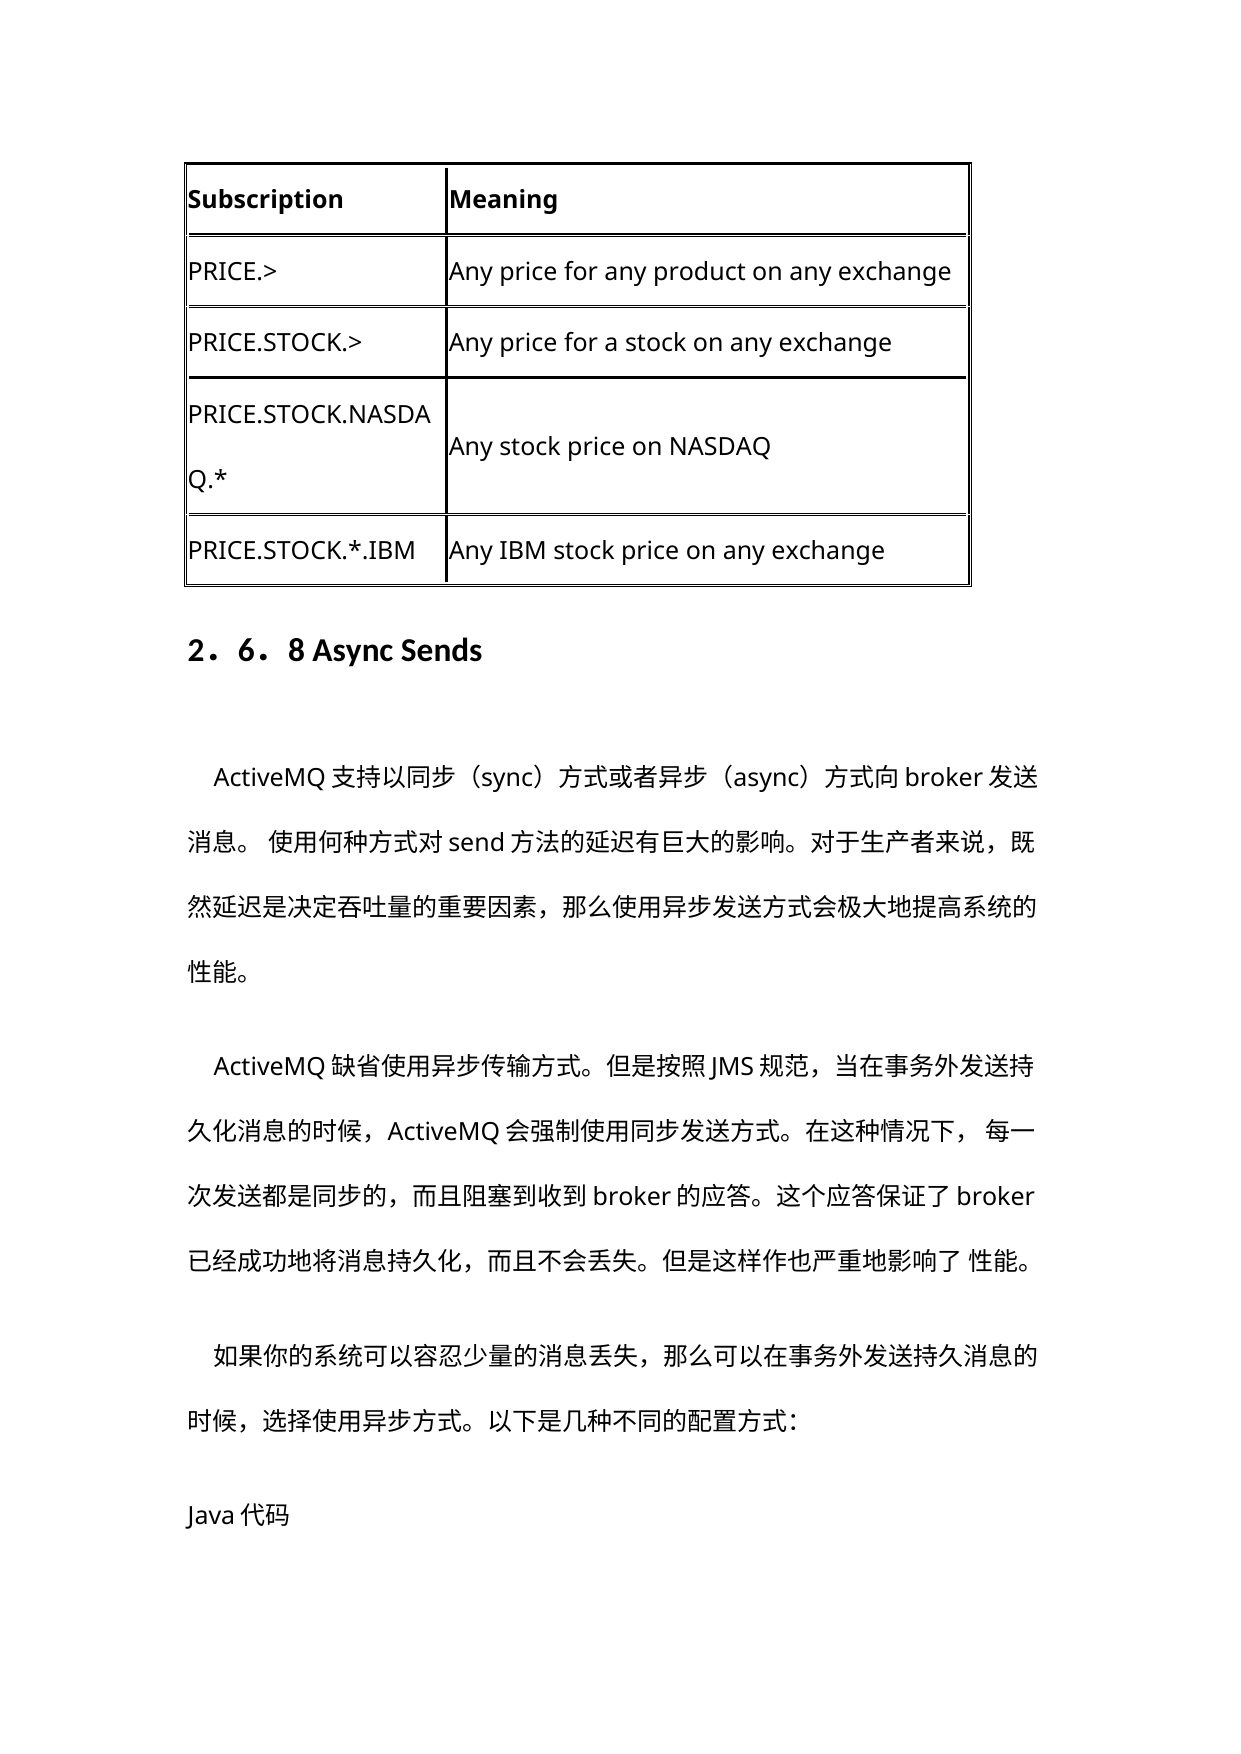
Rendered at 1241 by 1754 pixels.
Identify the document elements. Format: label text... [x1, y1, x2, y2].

table_cell PRICE.STOCK.*.IBM [187, 513, 446, 584]
text Java代码 [187, 1481, 1053, 1546]
text ActiveMQ缺省使用异步传输方式。但是按照JMS规范，当在事务外发送持久化消息的时候，ActiveMQ会强制使用同步发送方式。在这种情况下， 每一次发送都是同步的，而且阻塞到收到broker的应答。这个应答保证了broker已经成功地将消息持久化，而且不会丢失。但是这样作也严重地影响了 性能。 [187, 1032, 1053, 1292]
table_cell PRICE.> [187, 233, 445, 305]
table_cell Any price for any product on any exchange [448, 233, 969, 305]
table_cell Any IBM stock price on any exchange [446, 513, 969, 584]
table_cell Any stock price on NASDAQ [448, 376, 968, 512]
table_cell Any price for a stock on any exchange [446, 305, 970, 376]
table_cell PRICE.STOCK.NASDAQ.* [187, 376, 445, 512]
text ActiveMQ支持以同步（sync）方式或者异步（async）方式向broker发送消息。 使用何种方式对send方法的延迟有巨大的影响。对于生产者来说，既然延迟是决定吞吐量的重要因素，那么使用异步发送方式会极大地提高系统的性能。 [187, 743, 1053, 1003]
table_header Subscription [187, 165, 446, 233]
table_cell PRICE.STOCK.> [185, 305, 446, 376]
table_header Meaning [446, 165, 968, 233]
text 如果你的系统可以容忍少量的消息丢失，那么可以在事务外发送持久消息的时候，选择使用异步方式。以下是几种不同的配置方式： [187, 1322, 1053, 1452]
subtitle 2．6．8 Async Sends [187, 614, 1053, 679]
